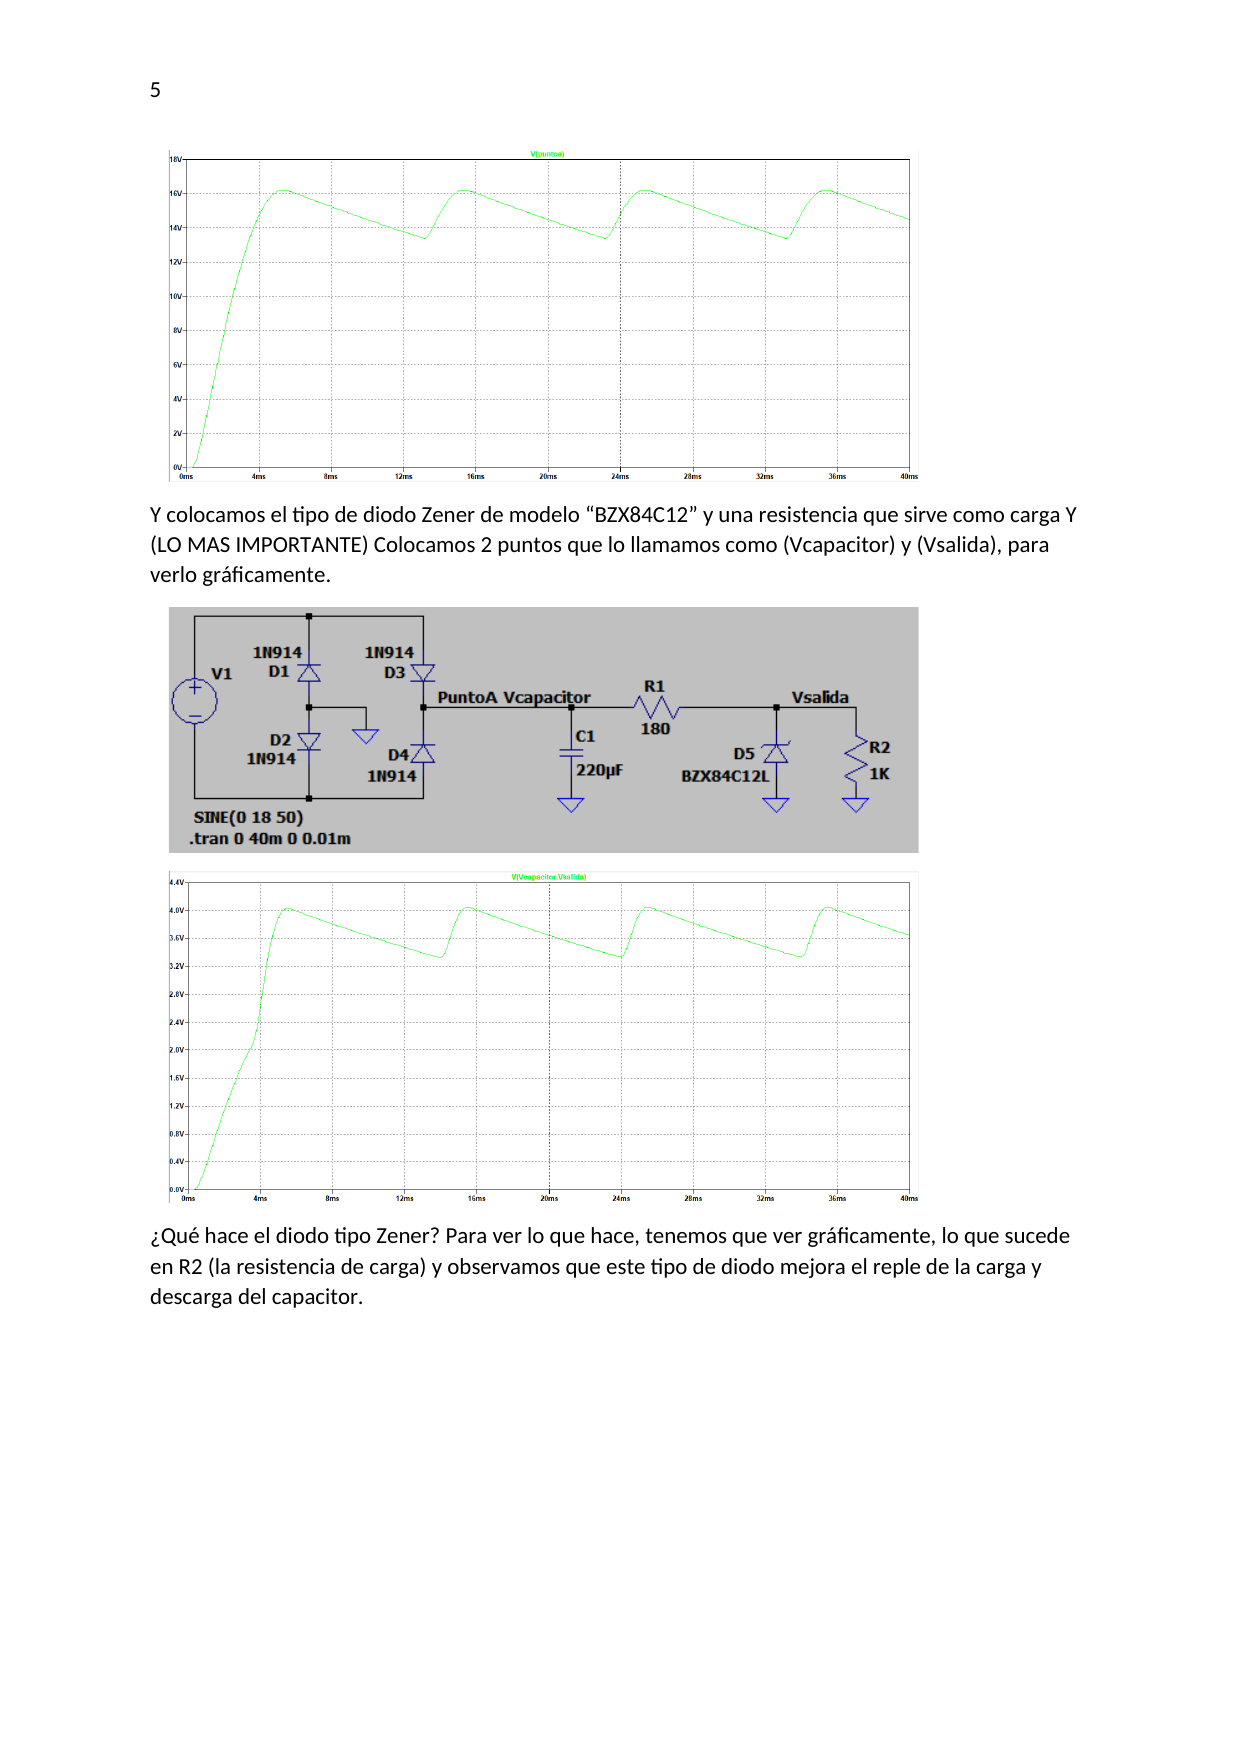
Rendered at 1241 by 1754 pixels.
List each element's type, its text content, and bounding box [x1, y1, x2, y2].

text Y colocamos el tipo de diodo Zener de modelo “BZX84C12” y una resistencia que sirve como carga Y (LO MAS IMPORTANTE) Colocamos 2 puntos que lo llamamos como (Vcapacitor) y (Vsalida), para verlo gráficamente. [150, 500, 1090, 588]
text ¿Qué hace el diodo tipo Zener? Para ver lo que hace, tenemos que ver gráficamente, lo que sucede en R2 (la resistencia de carga) y observamos que este tipo de diodo mejora el reple de la carga y descarga del capacitor. [150, 1222, 1090, 1310]
